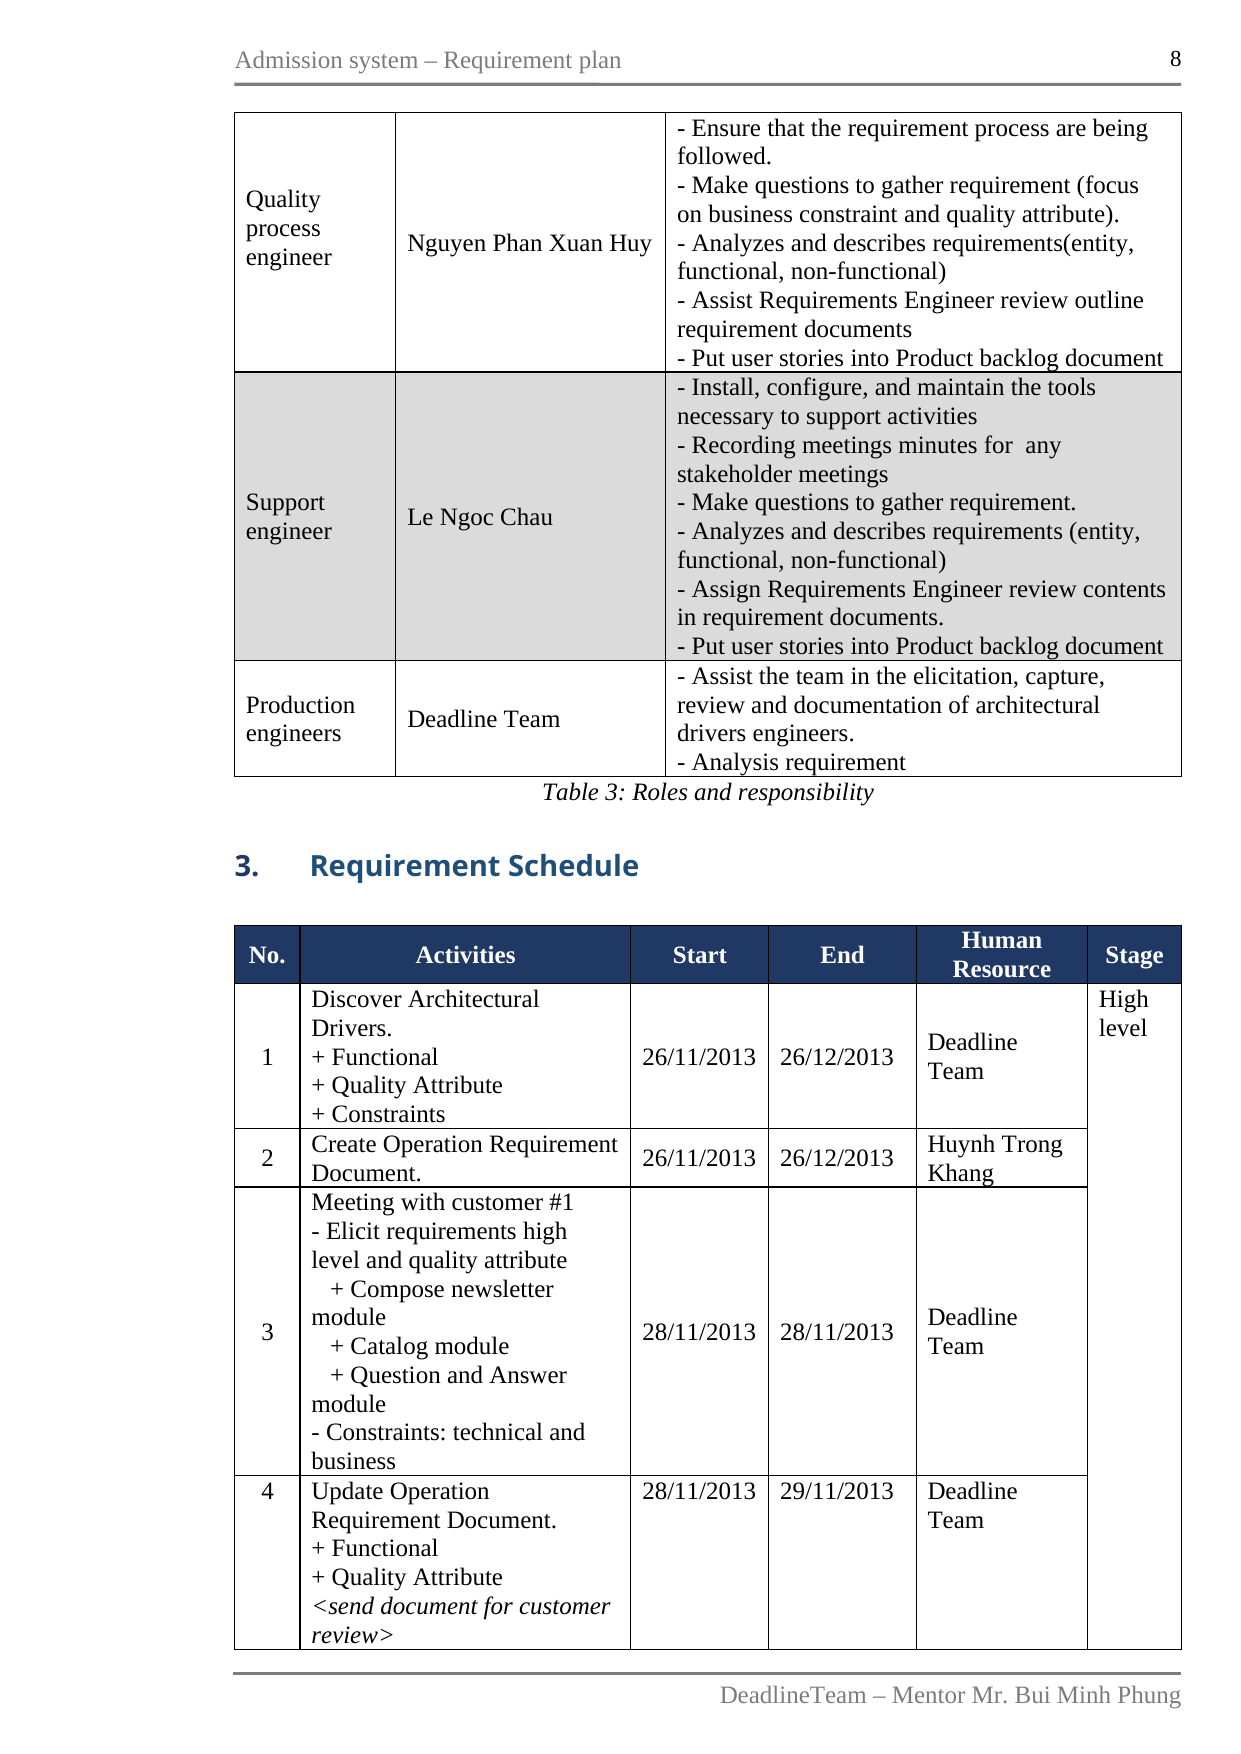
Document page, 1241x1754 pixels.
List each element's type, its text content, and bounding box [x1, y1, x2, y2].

table_cell 26/12/2013 [769, 984, 916, 1128]
table_cell 1 [235, 984, 299, 1128]
table_cell 28/11/2013 [631, 1188, 768, 1475]
subtitle Requirement Schedule [234, 845, 1181, 885]
table_cell 29/11/2013 [769, 1476, 916, 1648]
table_header No. [235, 926, 299, 983]
table_cell 28/11/2013 [631, 1476, 768, 1648]
table_cell High level [1088, 984, 1181, 1648]
table_cell Deadline Team [917, 984, 1087, 1128]
table_header Human Resource [917, 926, 1087, 983]
table_cell 4 [235, 1476, 299, 1648]
table_cell - Ensure that the requirement process are being followed. - Make questions to gather requirement (focus on business constraint and quality attribute). - Analyzes and describes requirements(entity, functional, non-functional) - Assist Requirements Engineer review outline requirement documents - Put user stories into Product backlog document [666, 113, 1181, 371]
table_cell Le Ngoc Chau [396, 373, 665, 660]
table_cell - Install, configure, and maintain the tools necessary to support activities - Recording meetings minutes for any stakeholder meetings - Make questions to gather requirement. - Analyzes and describes requirements (entity, functional, non-functional) - Assign Requirements Engineer review contents in requirement documents. - Put user stories into Product backlog document [666, 373, 1181, 660]
table_header Stage [1088, 926, 1181, 983]
table_cell 26/11/2013 [631, 1129, 768, 1186]
table_header End [769, 926, 916, 983]
table_cell Quality process engineer [235, 113, 395, 371]
table_header Start [631, 926, 768, 983]
table_cell Meeting with customer #1 - Elicit requirements high level and quality attribute + Compose newsletter module + Catalog module + Question and Answer module - Constraints: technical and business [301, 1188, 630, 1475]
table_cell 26/11/2013 [631, 984, 768, 1128]
table_cell Discover Architectural Drivers. + Functional + Quality Attribute + Constraints [301, 984, 630, 1128]
table_cell Deadline Team [917, 1476, 1087, 1648]
table_cell Deadline Team [917, 1188, 1087, 1475]
table_cell Update Operation Requirement Document. + Functional + Quality Attribute <send document for customer review> [301, 1476, 630, 1648]
table_cell Nguyen Phan Xuan Huy [396, 113, 665, 371]
table_cell Support engineer [235, 373, 395, 660]
table_cell Huynh Trong Khang [917, 1129, 1087, 1186]
table_cell 3 [235, 1188, 299, 1475]
table_cell Deadline Team [396, 661, 665, 776]
table_cell 26/12/2013 [769, 1129, 916, 1186]
table_cell 2 [235, 1129, 299, 1186]
table_cell Create Operation Requirement Document. [301, 1129, 630, 1186]
table_cell 28/11/2013 [769, 1188, 916, 1475]
table_cell Production engineers [235, 661, 395, 776]
table_header Activities [301, 926, 630, 983]
text Table 3: Roles and responsibility [234, 777, 1181, 806]
table_cell - Assist the team in the elicitation, capture, review and documentation of architectural drivers engineers. - Analysis requirement [666, 661, 1181, 776]
